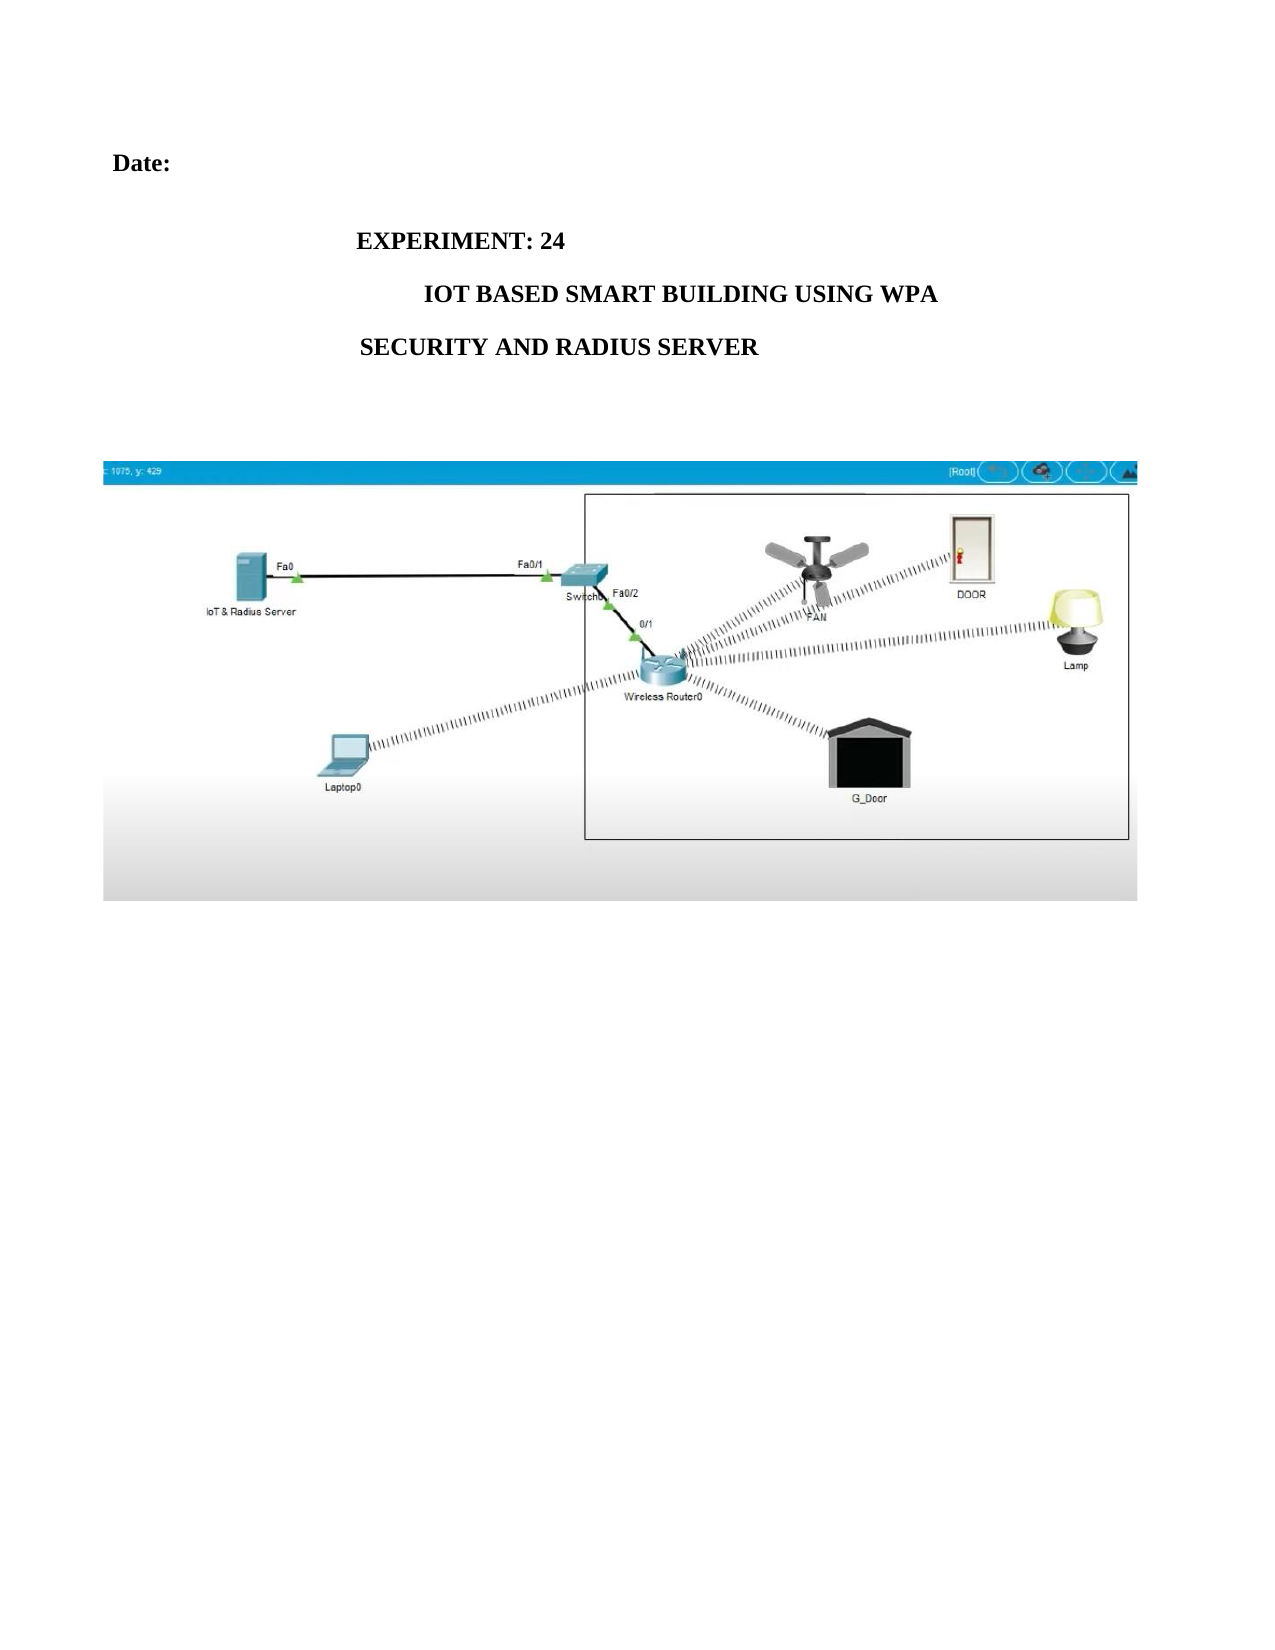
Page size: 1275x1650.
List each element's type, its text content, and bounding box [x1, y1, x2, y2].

picture [147, 468, 161, 475]
text IOT BASED SMART BUILDING USING WPA SECURITY AND RADIUS SERVER [112, 279, 1006, 361]
picture [111, 467, 131, 474]
picture [103, 461, 1138, 901]
text EXPERIMENT: 24 [112, 226, 1006, 255]
text Date: [112, 148, 1172, 177]
picture [135, 469, 142, 476]
